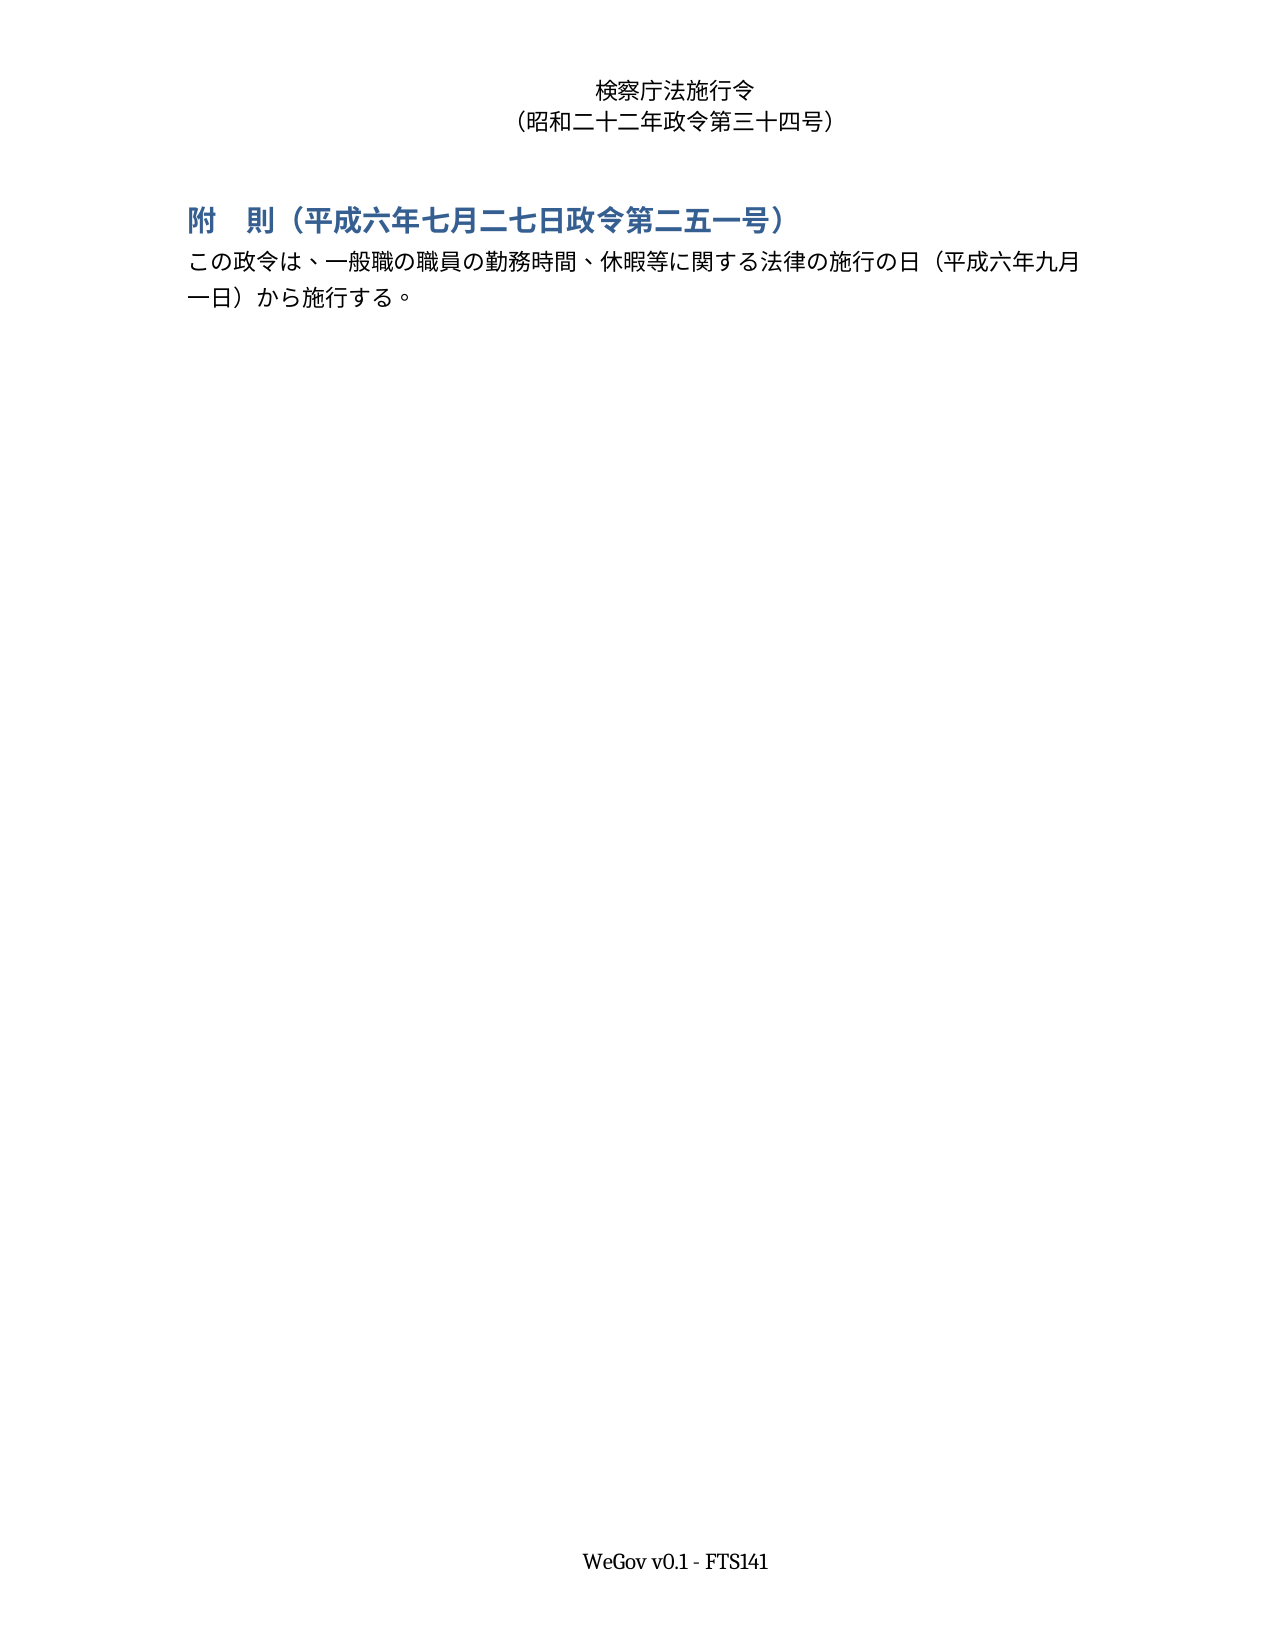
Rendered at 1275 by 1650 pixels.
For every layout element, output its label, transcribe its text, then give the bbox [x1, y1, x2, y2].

subtitle 附 則（平成六年七月二七日政令第二五一号） [187, 200, 1087, 240]
text この政令は、一般職の職員の勤務時間、休暇等に関する法律の施行の日（平成六年九月一日）から施行する。 [187, 246, 1087, 313]
